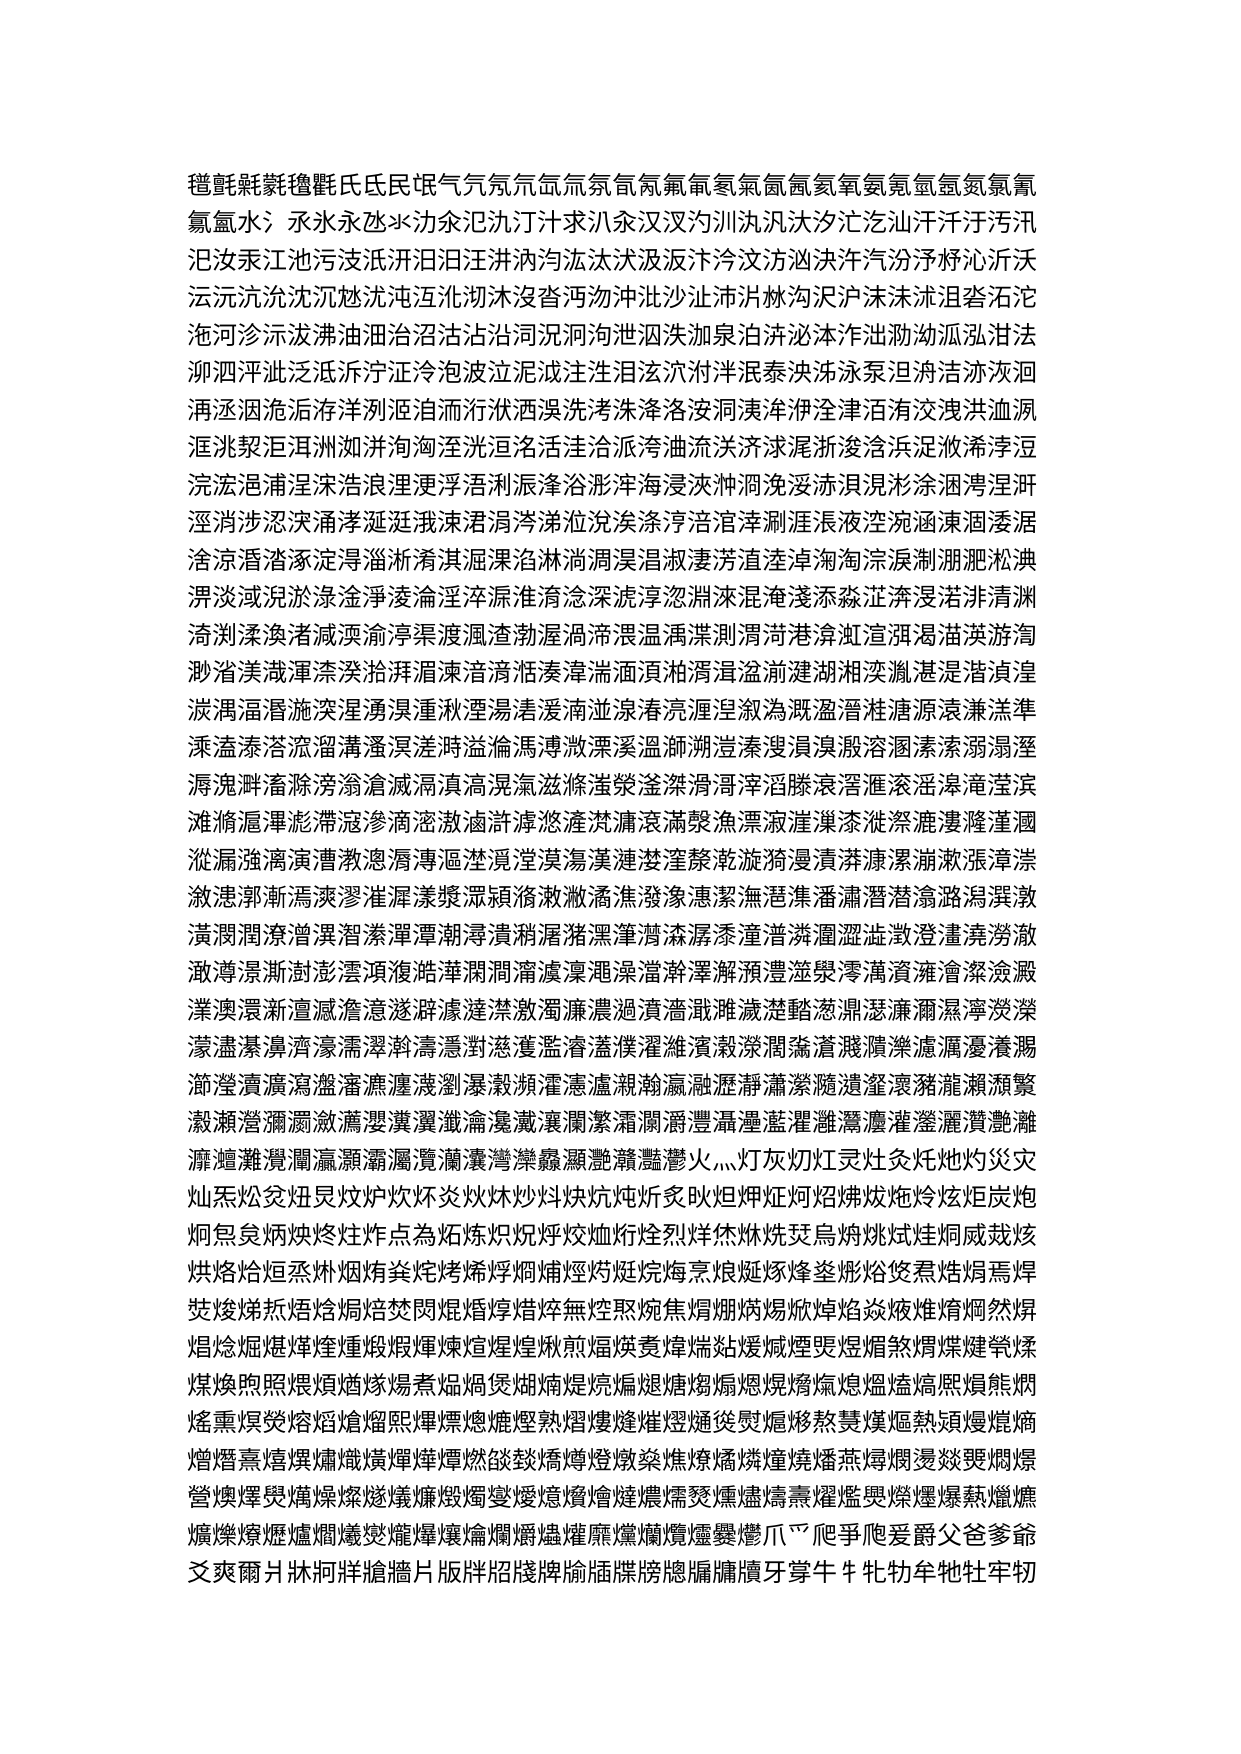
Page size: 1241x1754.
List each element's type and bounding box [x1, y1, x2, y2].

text [187, 164, 1053, 1589]
